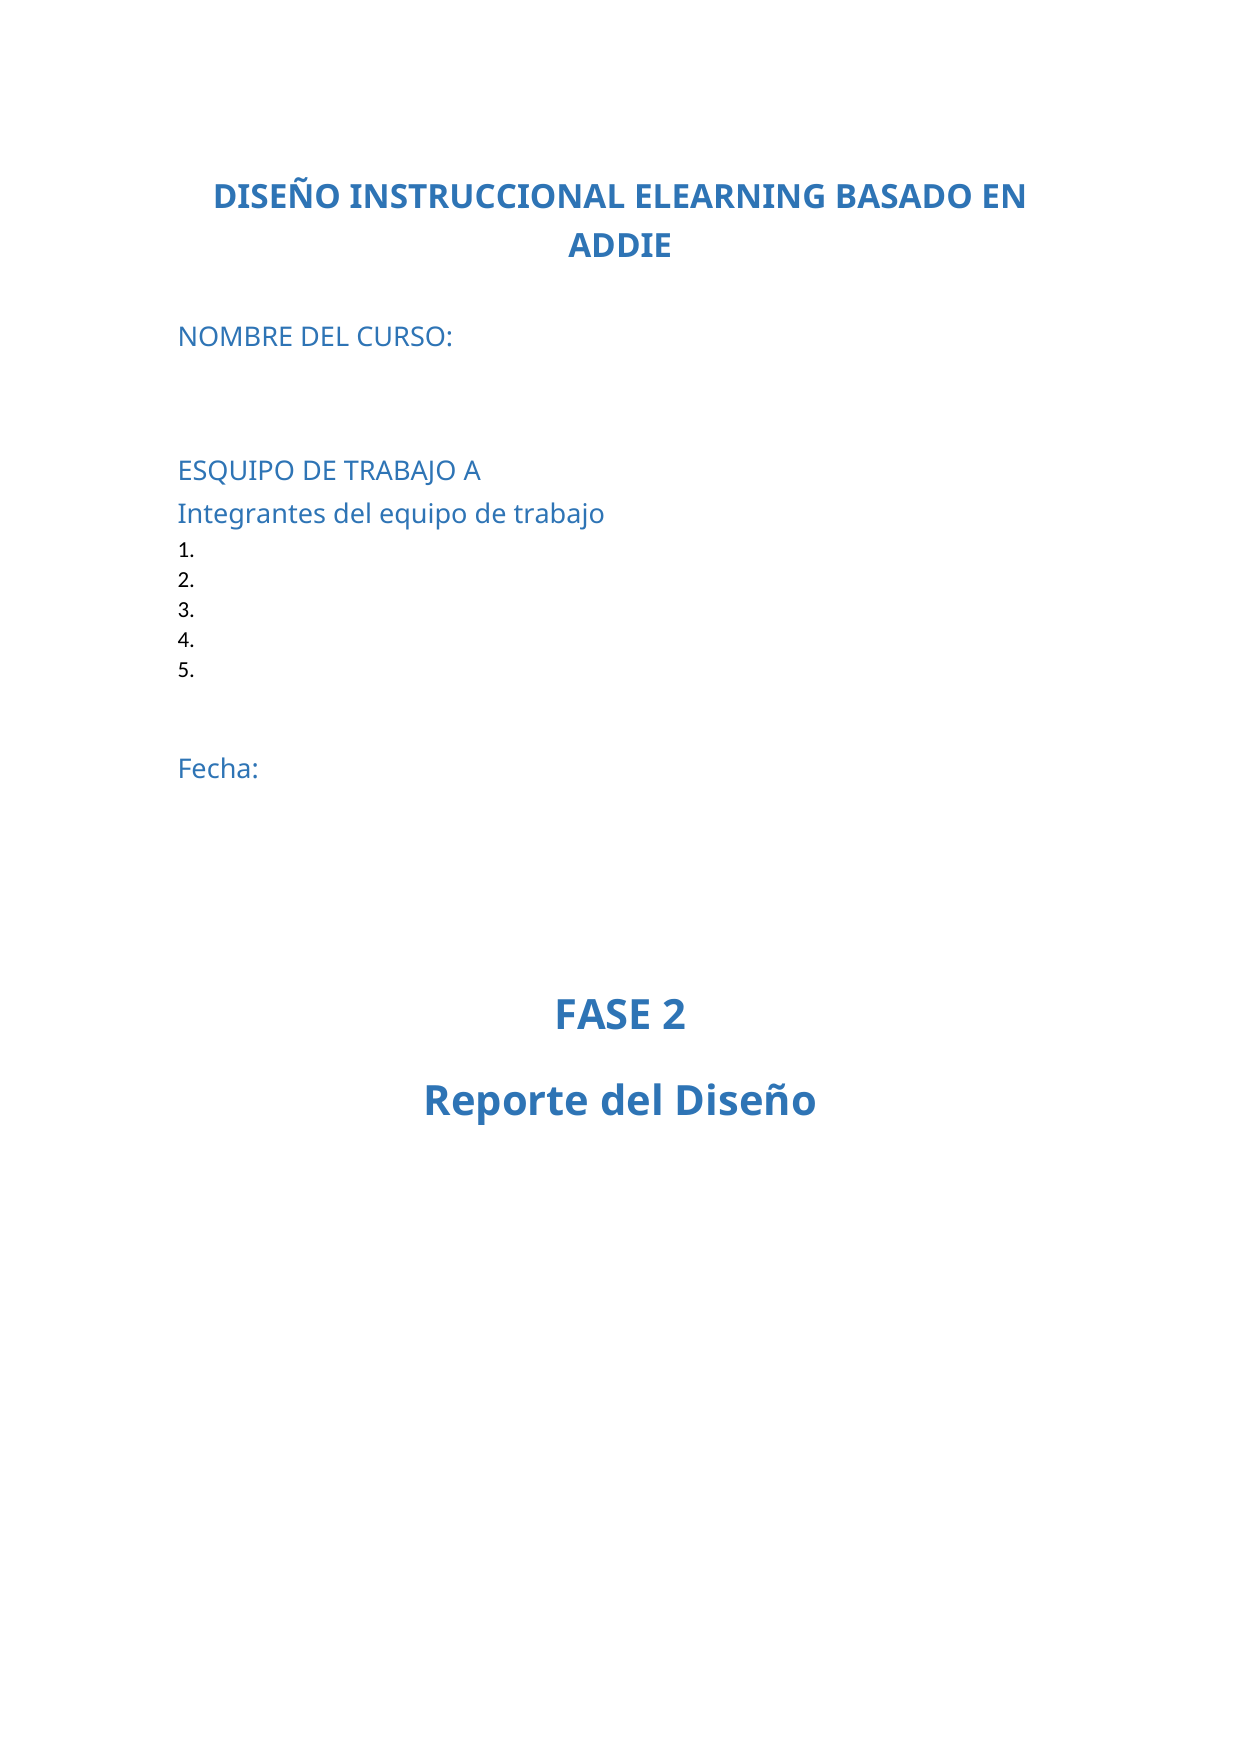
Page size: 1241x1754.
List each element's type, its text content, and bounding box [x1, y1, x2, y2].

subtitle Integrantes del equipo de trabajo [177, 495, 1063, 532]
subtitle DISEÑO INSTRUCCIONAL ELEARNING BASADO EN ADDIE [177, 173, 1063, 267]
subtitle ESQUIPO DE TRABAJO A [177, 451, 1063, 488]
subtitle NOMBRE DEL CURSO: [177, 317, 1063, 354]
subtitle FASE 2 [177, 985, 1063, 1042]
subtitle Fecha: [177, 749, 1063, 786]
subtitle Reporte del Diseño [177, 1071, 1063, 1128]
